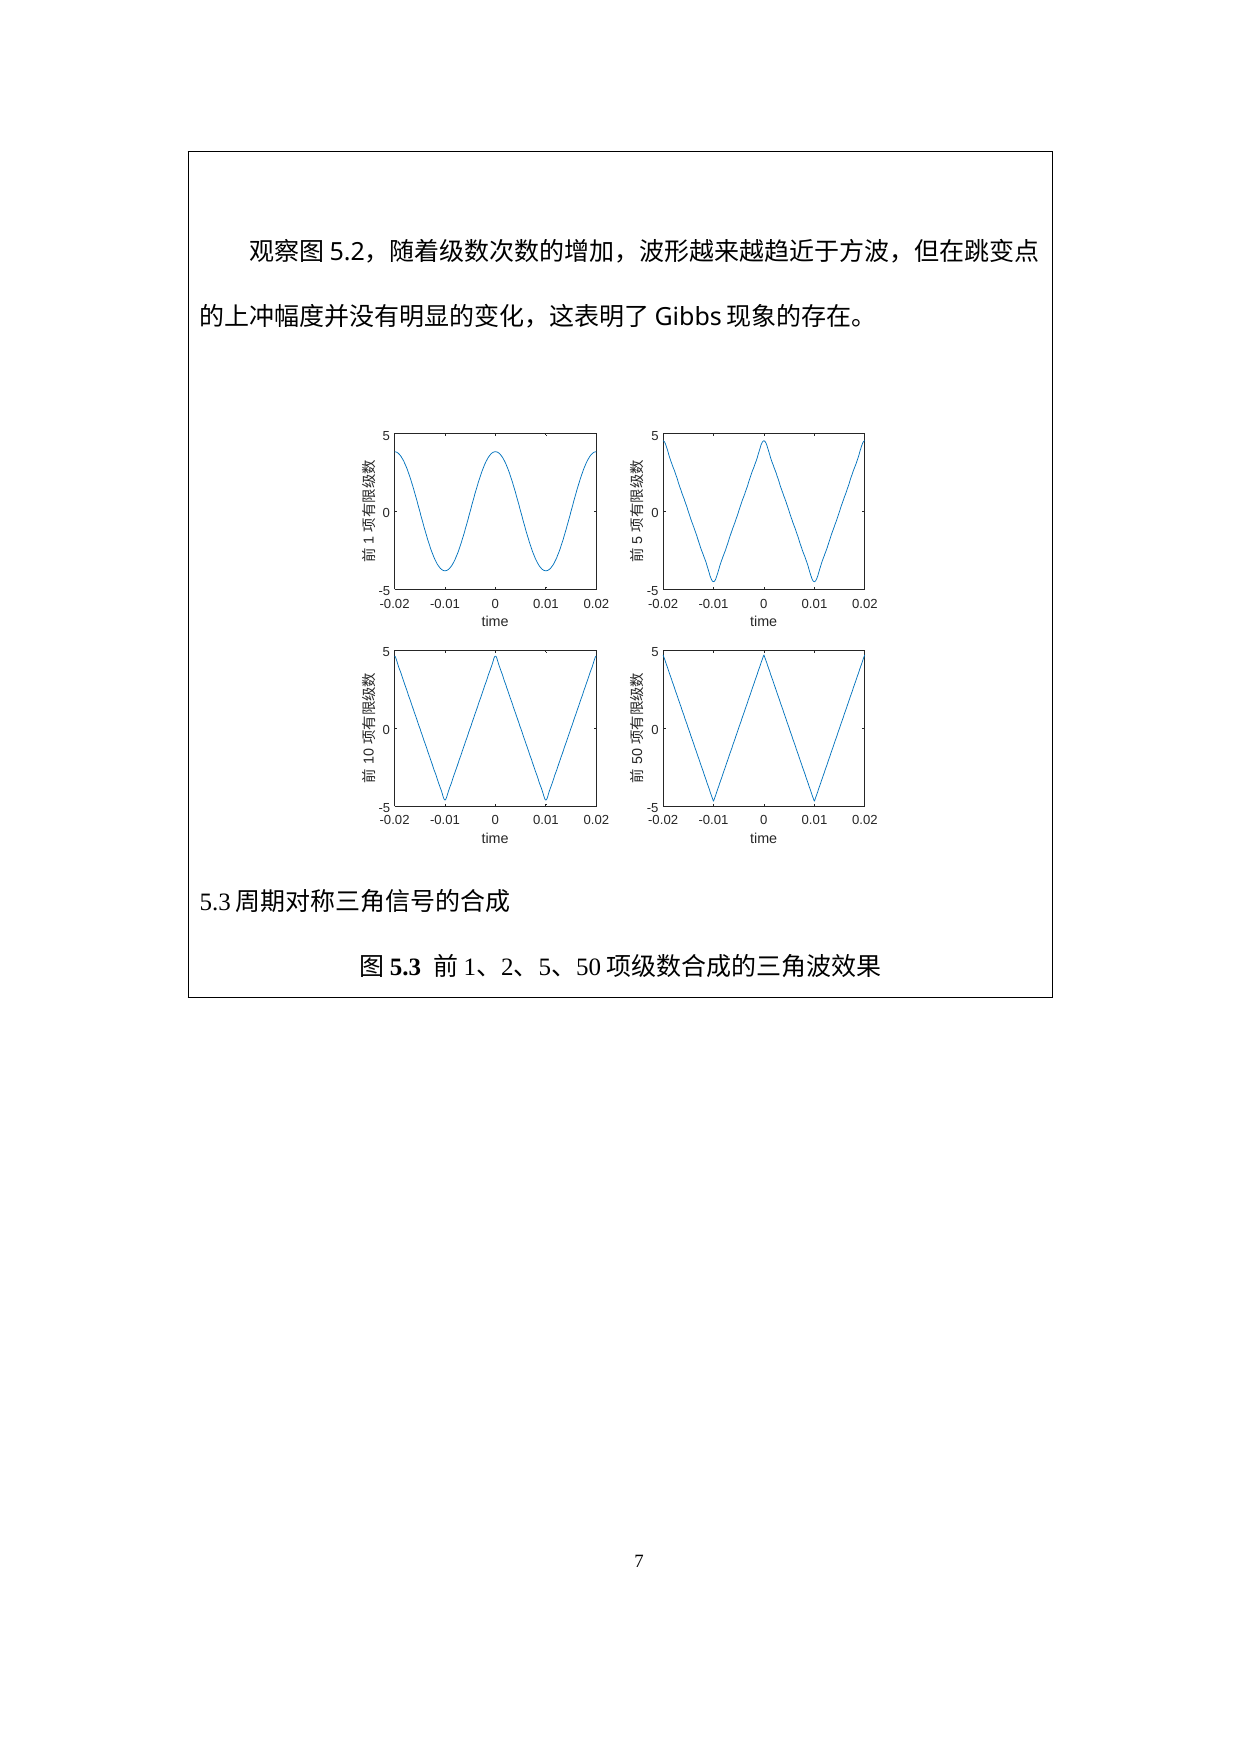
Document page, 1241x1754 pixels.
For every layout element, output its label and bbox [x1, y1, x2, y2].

table_header [189, 152, 1052, 997]
